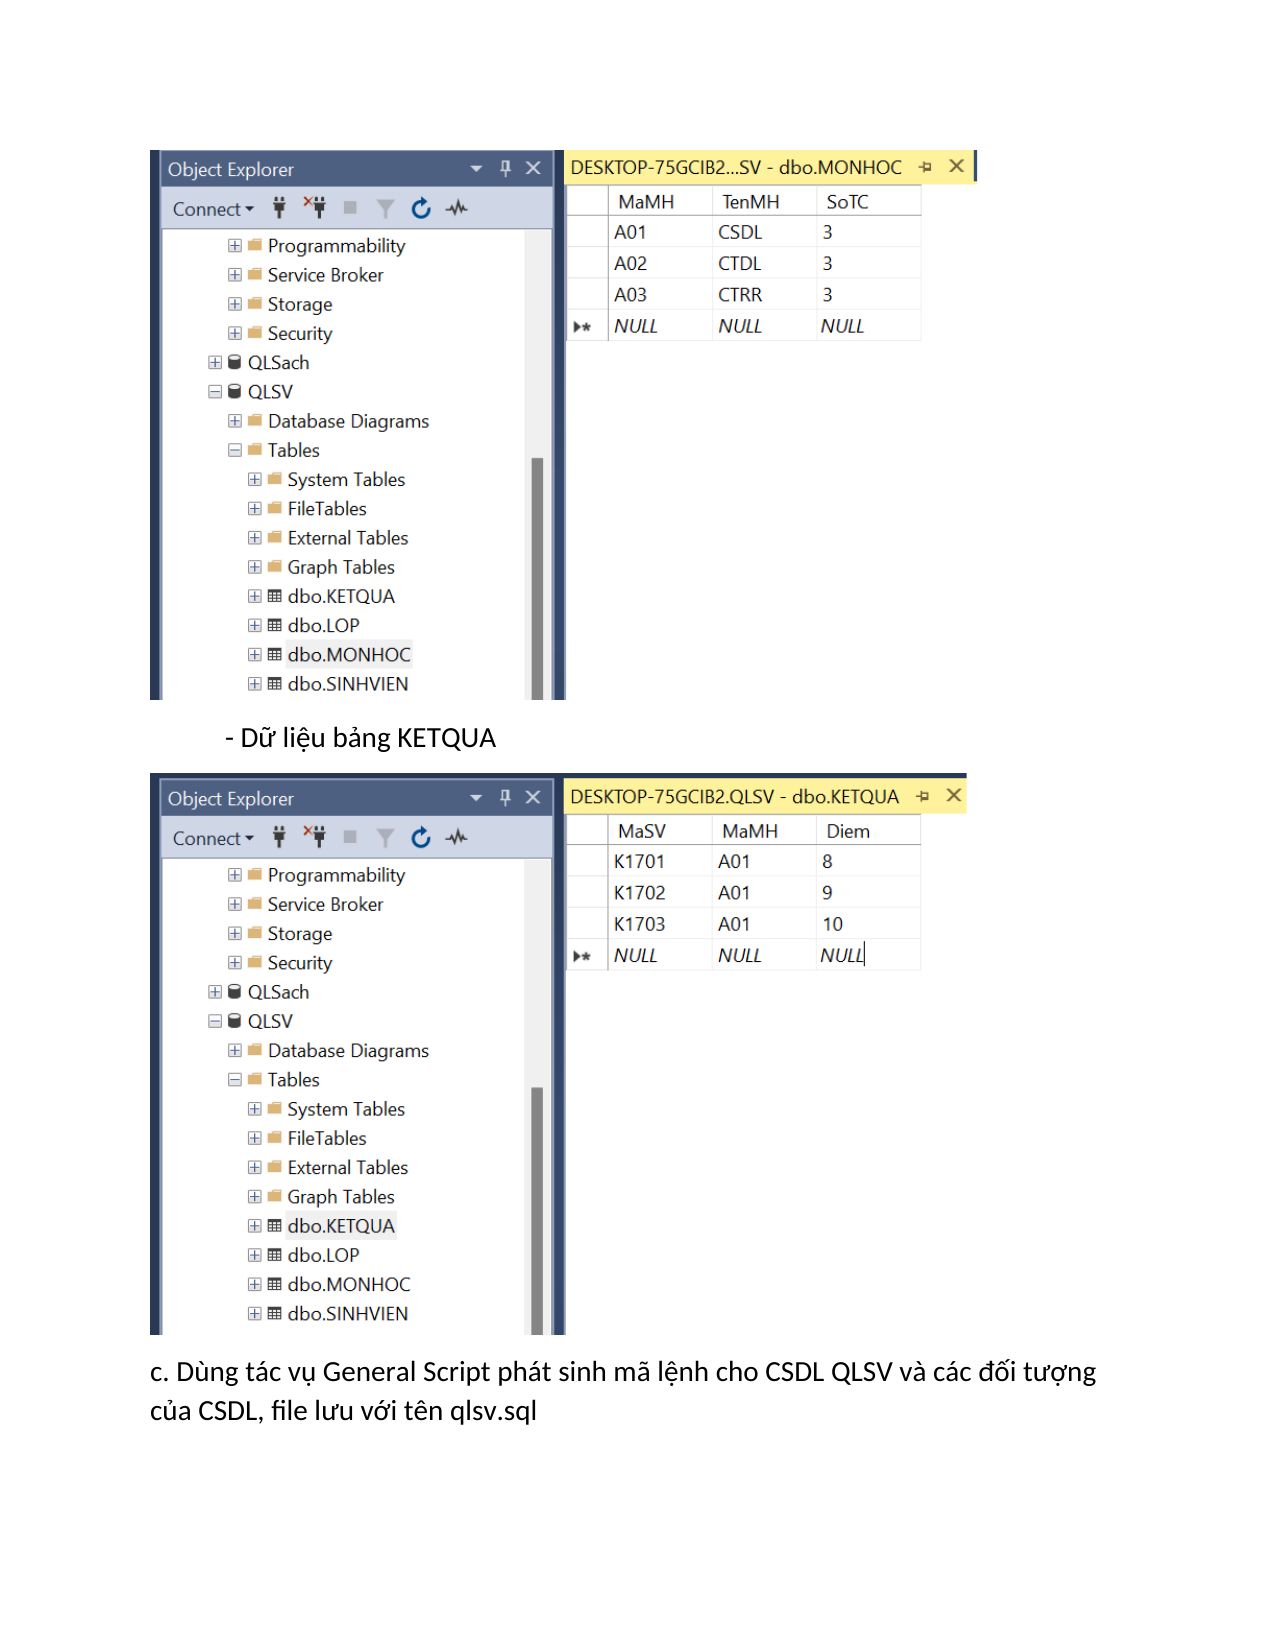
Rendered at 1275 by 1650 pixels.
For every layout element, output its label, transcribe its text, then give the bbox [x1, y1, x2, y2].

picture [150, 773, 967, 1335]
picture [150, 150, 978, 700]
text c. Dùng tác vụ General Script phát sinh mã lệnh cho CSDL QLSV và các đối tượng của CSDL, file lưu với tên qlsv.sql [150, 1353, 1125, 1427]
text - Dữ liệu bảng KETQUA [150, 719, 1125, 754]
